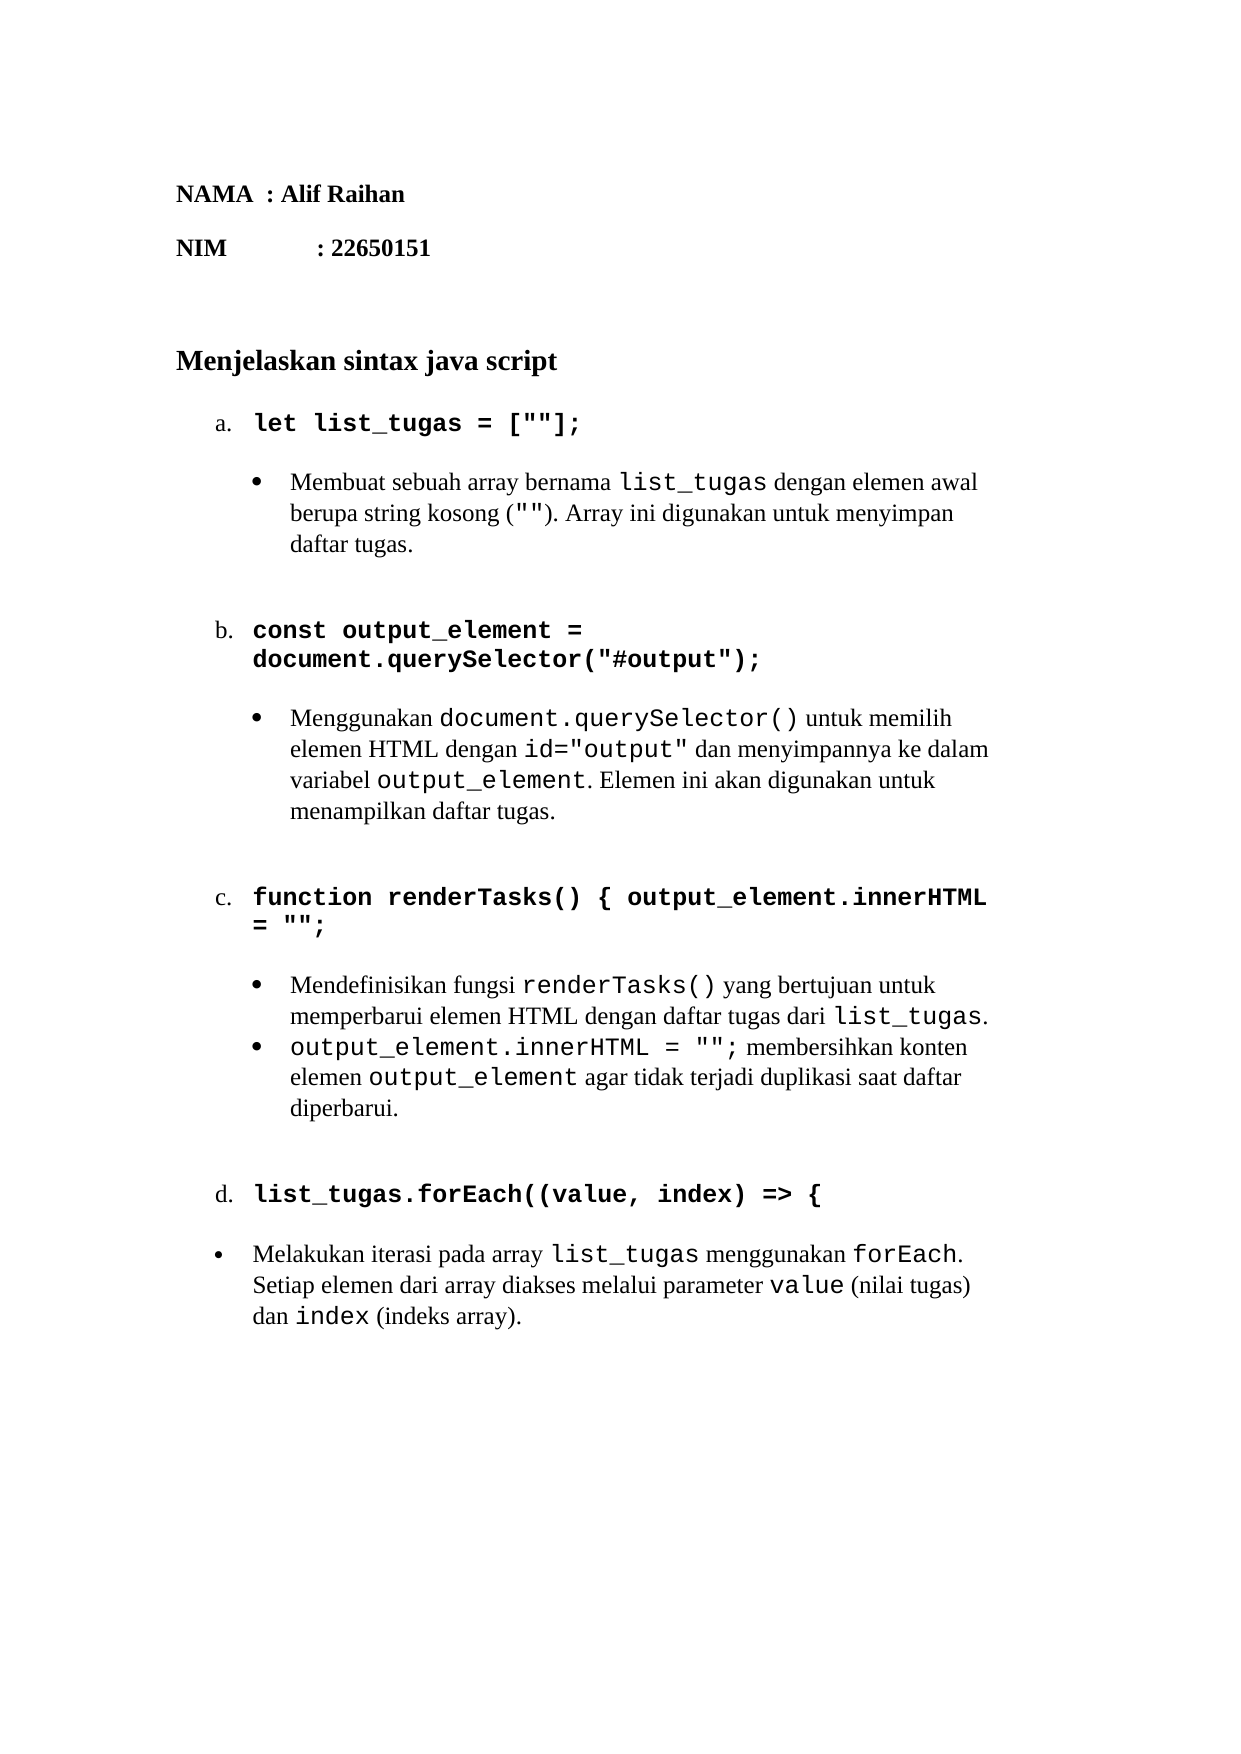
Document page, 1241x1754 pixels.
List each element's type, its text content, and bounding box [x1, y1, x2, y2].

list Membuat sebuah array bernama list_tugas dengan elemen awal berupa string kosong (""). Array ini digunakan untuk menyimpan daftar tugas. [252, 467, 1002, 558]
text Menjelaskan sintax java script [176, 343, 1002, 376]
list Melakukan iterasi pada array list_tugas menggunakan forEach. Setiap elemen dari array diakses melalui parameter value (nilai tugas) dan index (indeks array). [215, 1239, 1002, 1332]
list Menggunakan document.querySelector() untuk memilih elemen HTML dengan id="output" dan menyimpannya ke dalam variabel output_element. Elemen ini akan digunakan untuk menampilkan daftar tugas. [252, 703, 1002, 824]
list Mendefinisikan fungsi renderTasks() yang bertujuan untuk memperbarui elemen HTML dengan daftar tugas dari list_tugas. [252, 970, 1002, 1032]
list list_tugas.forEach((value, index) => { [215, 1179, 1002, 1210]
list let list_tugas = [""]; [215, 408, 1002, 439]
list function renderTasks() { output_element.innerHTML = ""; [215, 882, 1002, 941]
text NIM : 22650151 [176, 233, 1002, 262]
list output_element.innerHTML = ""; membersihkan konten elemen output_element agar tidak terjadi duplikasi saat daftar diperbarui. [252, 1032, 1002, 1122]
text NAMA : Alif Raihan [176, 179, 1002, 207]
list const output_element = document.querySelector("#output"); [215, 615, 1002, 674]
